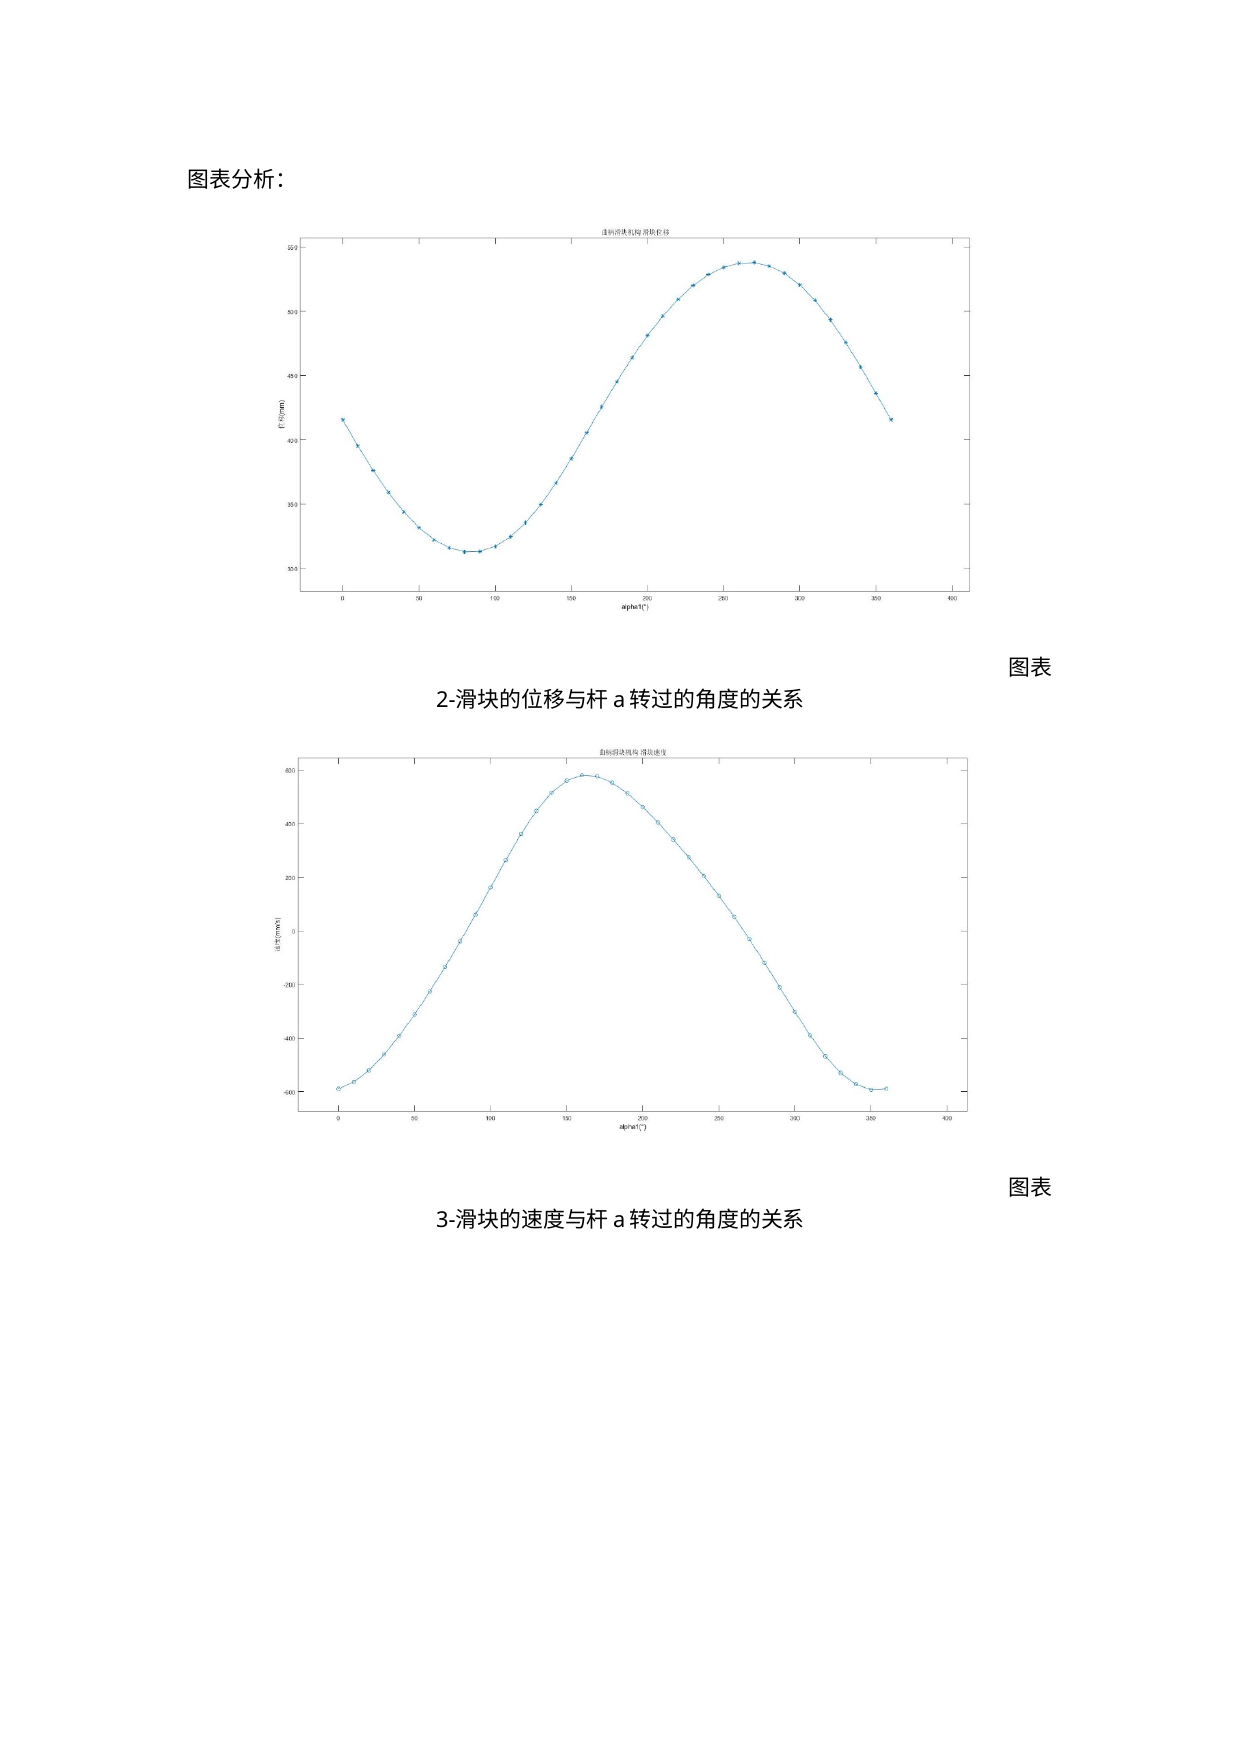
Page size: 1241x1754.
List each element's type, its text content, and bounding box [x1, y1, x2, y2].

picture [187, 205, 1052, 639]
text 图表分析： [187, 162, 1053, 194]
picture [185, 725, 1049, 1159]
